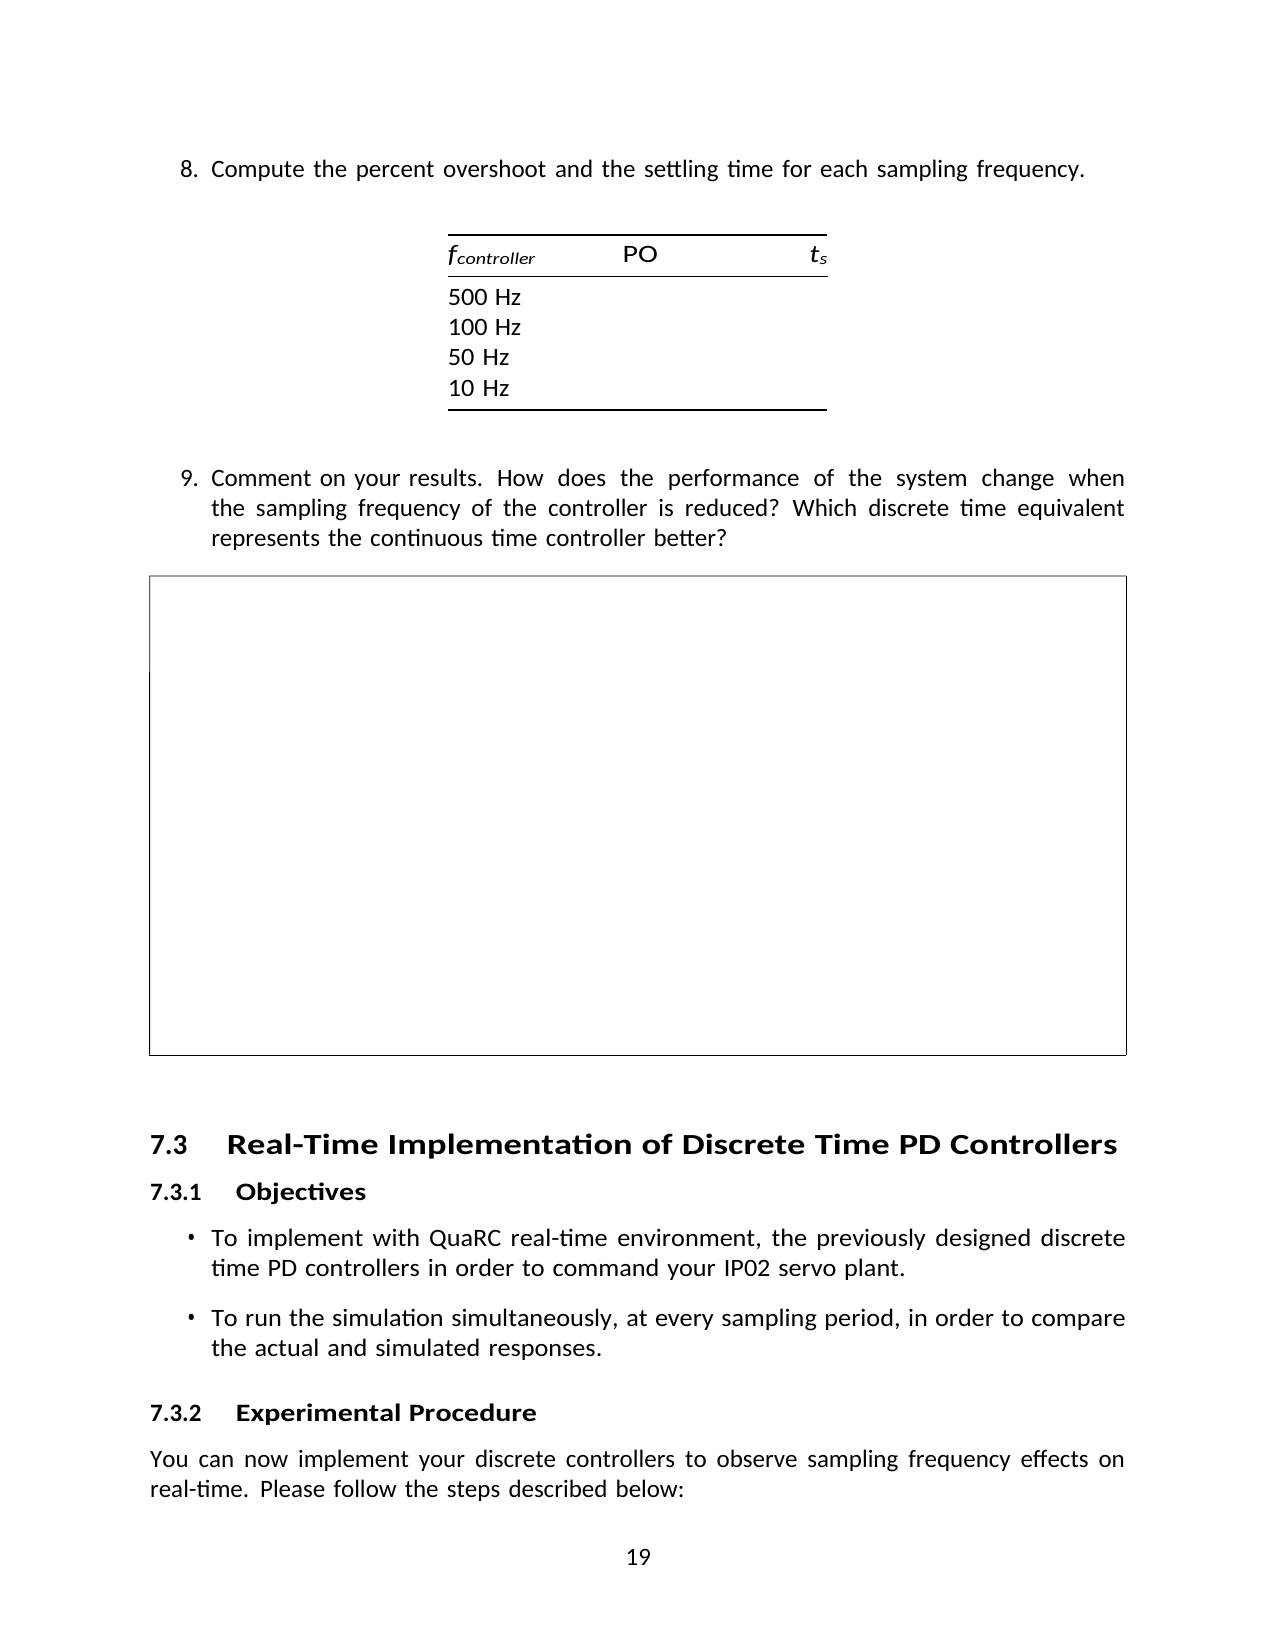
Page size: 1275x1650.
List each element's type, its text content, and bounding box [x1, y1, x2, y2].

text To implement with QuaRC real-time environment, the previously designed discrete time PD controllers in order to command your IP02 servo plant. [211, 1222, 1126, 1283]
text 10 Hz [448, 372, 1156, 402]
list Compute the percent overshoot and the settling time for each sampling frequency. [180, 153, 1156, 183]
list Comment on your results. How does the performance of the system change when the sampling frequency of the controller is reduced? Which discrete time equivalent represents the continuous time controller better? [180, 462, 1125, 553]
text 100 Hz [448, 312, 1156, 342]
text 500 Hz [448, 281, 1156, 312]
subtitle Real-Time Implementation of Discrete Time PD Controllers [150, 1126, 1156, 1161]
subtitle Experimental Procedure [150, 1397, 1156, 1427]
text To run the simulation simultaneously, at every sampling period, in order to compare the actual and simulated responses. [211, 1302, 1126, 1363]
text fcontroller PO ts [448, 230, 1156, 271]
text You can now implement your discrete controllers to observe sampling frequency effects on real-time. Please follow the steps described below: [150, 1443, 1125, 1504]
text 50 Hz [448, 342, 1156, 372]
subtitle Objectives [150, 1176, 1156, 1206]
